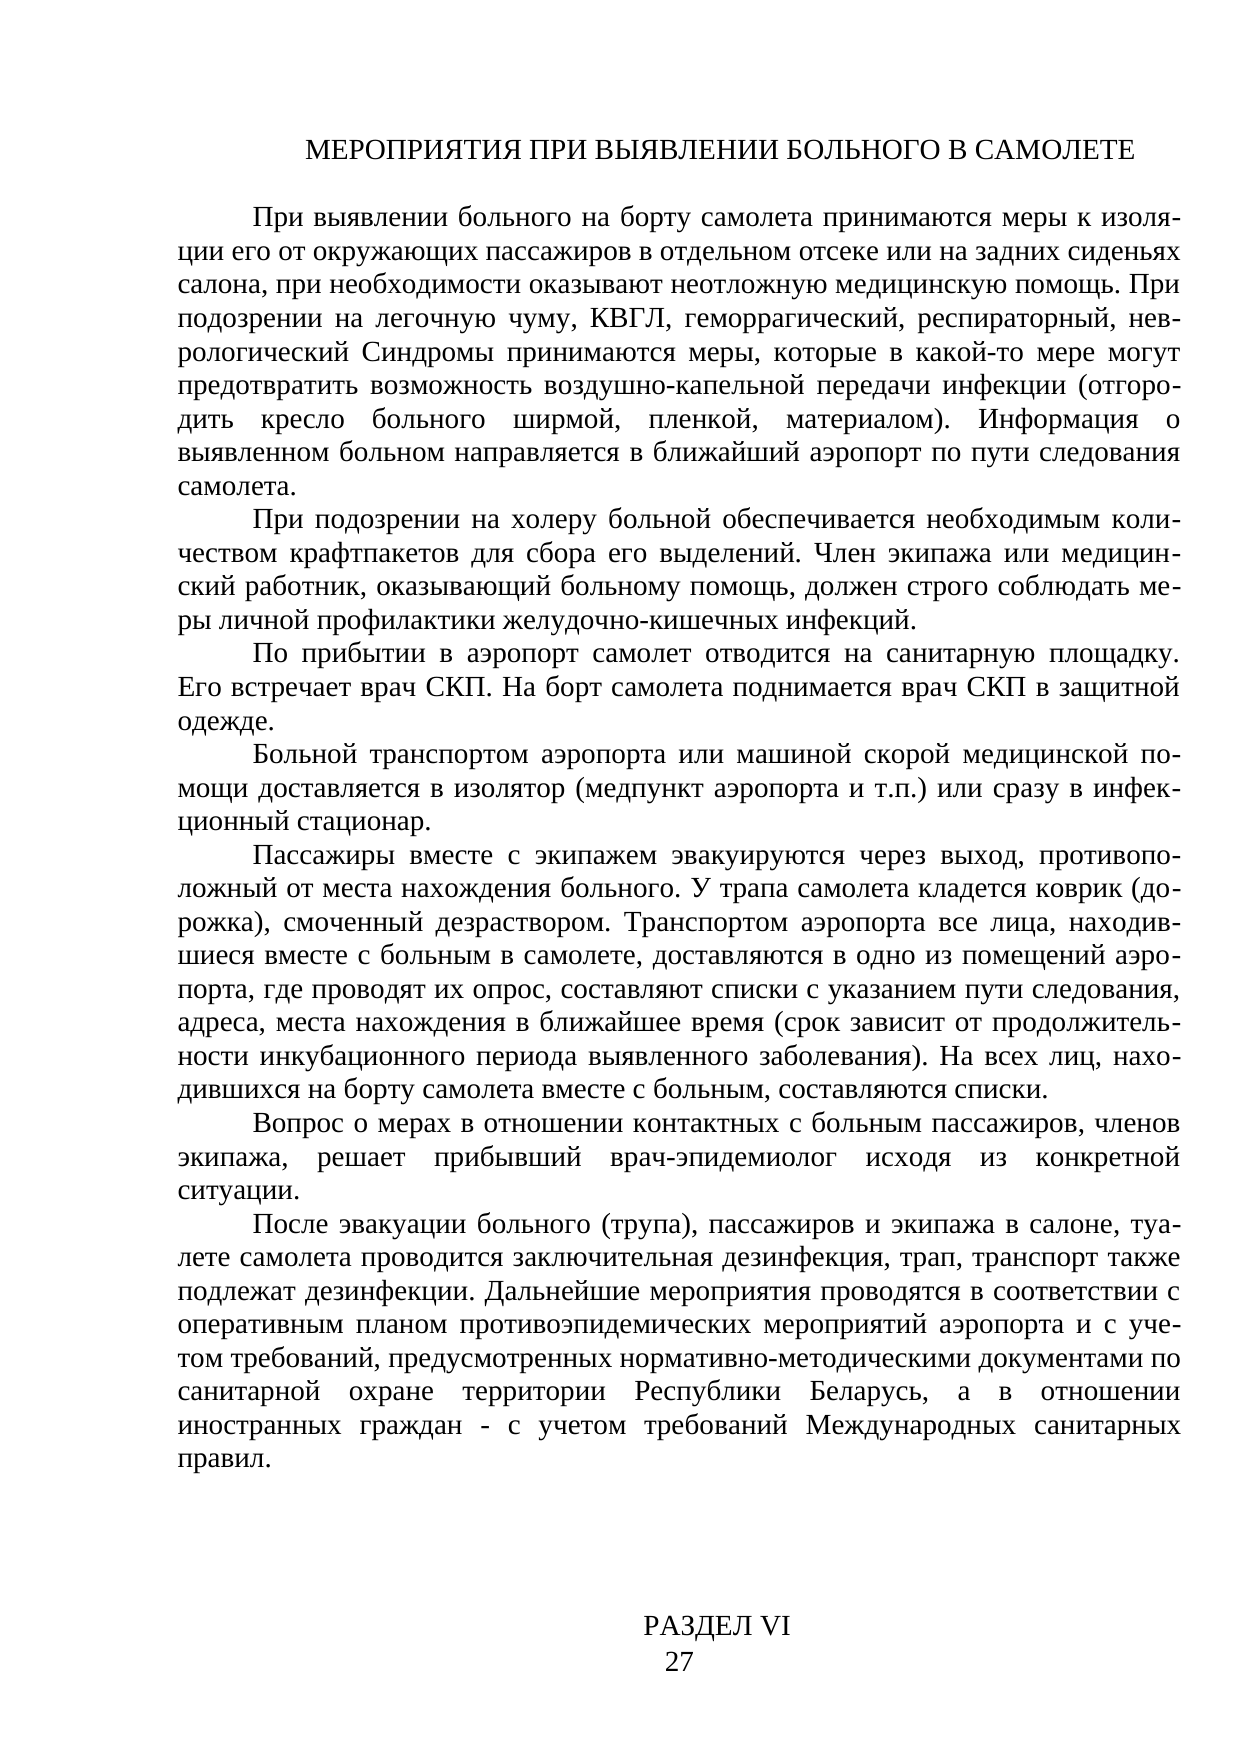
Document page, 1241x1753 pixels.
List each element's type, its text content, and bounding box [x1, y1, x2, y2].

text При подозрении на холеру больной обеспечивается необходимым количеством крафтпакетов для сбора его выделений. Член экипажа или медицинский работник, оказывающий больному помощь, должен строго соблюдать меры личной профилактики желудочно-кишечных инфекций. [177, 501, 1181, 636]
text МЕРОПРИЯТИЯ ПРИ ВЫЯВЛЕНИИ БОЛЬНОГО В САМОЛЕТЕ [177, 132, 1181, 166]
text По прибытии в аэропорт самолет отводится на санитарную площадку. Его встречает врач СКП. На борт самолета поднимается врач СКП в защитной одежде. [177, 636, 1181, 736]
text Больной транспортом аэропорта или машиной скорой медицинской помощи доставляется в изолятор (медпункт аэропорта и т.п.) или сразу в инфекционный стационар. [177, 736, 1181, 837]
text РАЗДЕЛ VI [177, 1608, 1181, 1642]
text При выявлении больного на борту самолета принимаются меры к изоляции его от окружающих пассажиров в отдельном отсеке или на задних сиденьях салона, при необходимости оказывают неотложную медицинскую помощь. При подозрении на легочную чуму, КВГЛ, геморрагический, респираторный, неврологический Синдромы принимаются меры, которые в какой-то мере могут предотвратить возможность воздушно-капельной передачи инфекции (отгородить кресло больного ширмой, пленкой, материалом). Информация о выявленном больном направляется в ближайший аэропорт по пути следования самолета. [177, 199, 1181, 501]
text Вопрос о мерах в отношении контактных с больным пассажиров, членов экипажа, решает прибывший врач-эпидемиолог исходя из конкретной ситуации. [177, 1105, 1181, 1206]
text Пассажиры вместе с экипажем эвакуируются через выход, противоположный от места нахождения больного. У трапа самолета кладется коврик (дорожка), смоченный дезраствором. Транспортом аэропорта все лица, находившиеся вместе с больным в самолете, доставляются в одно из помещений аэропорта, где проводят их опрос, составляют списки с указанием пути следования, адреса, места нахождения в ближайшее время (срок зависит от продолжительности инкубационного периода выявленного заболевания). На всех лиц, находившихся на борту самолета вместе с больным, составляются списки. [177, 837, 1181, 1105]
text После эвакуации больного (трупа), пассажиров и экипажа в салоне, туалете самолета проводится заключительная дезинфекция, трап, транспорт также подлежат дезинфекции. Дальнейшие мероприятия проводятся в соответствии с оперативным планом противоэпидемических мероприятий аэропорта и с учетом требований, предусмотренных нормативно-методическими документами по санитарной охране территории Республики Беларусь, а в отношении иностранных граждан - с учетом требований Международных санитарных правил. [177, 1206, 1181, 1474]
